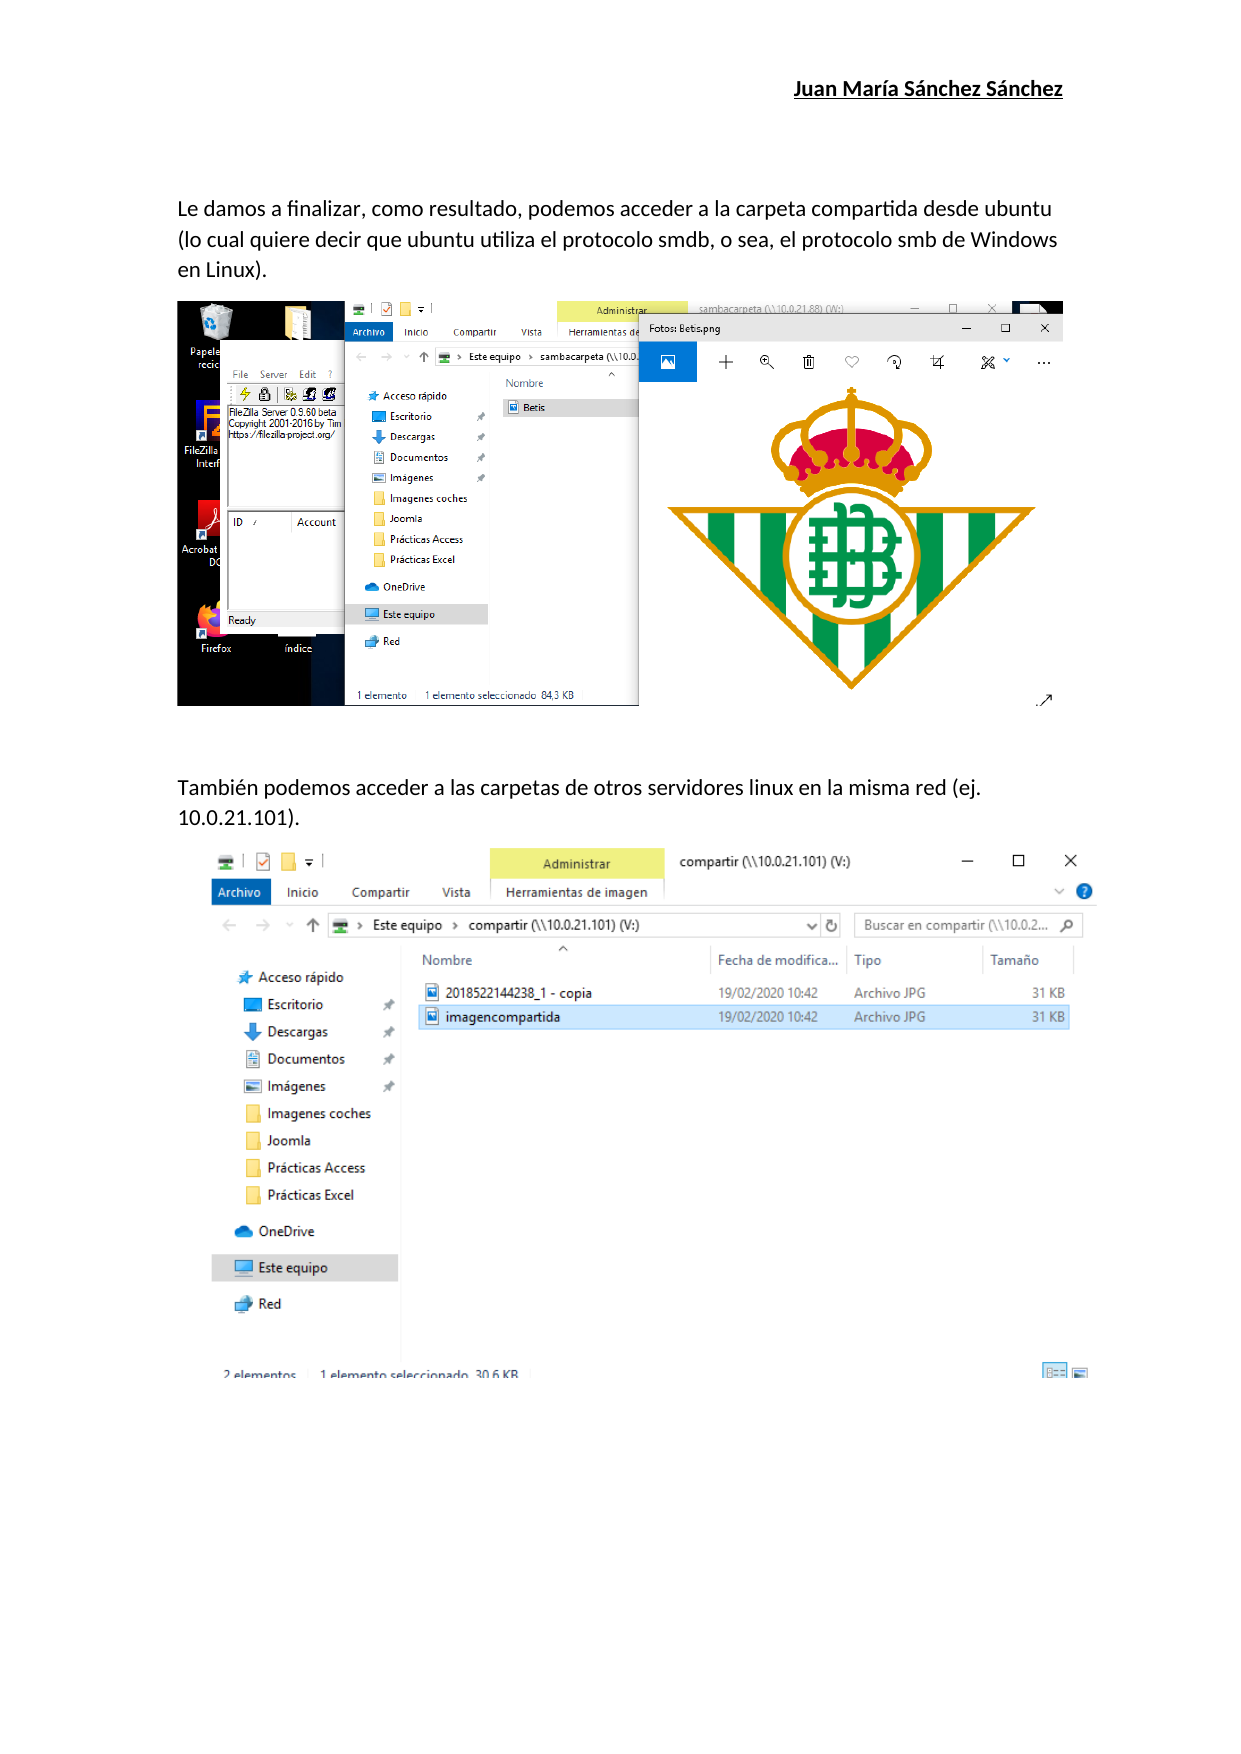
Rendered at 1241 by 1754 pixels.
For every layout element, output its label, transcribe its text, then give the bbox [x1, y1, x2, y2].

text También podemos acceder a las carpetas de otros servidores linux en la misma red (ej. 10.0.21.101). [177, 773, 1063, 831]
picture [211, 847, 1098, 1378]
picture [177, 301, 1063, 706]
text Le damos a finalizar, como resultado, podemos acceder a la carpeta compartida desde ubuntu (lo cual quiere decir que ubuntu utiliza el protocolo smdb, o sea, el protocolo smb de Windows en Linux). [177, 194, 1063, 283]
